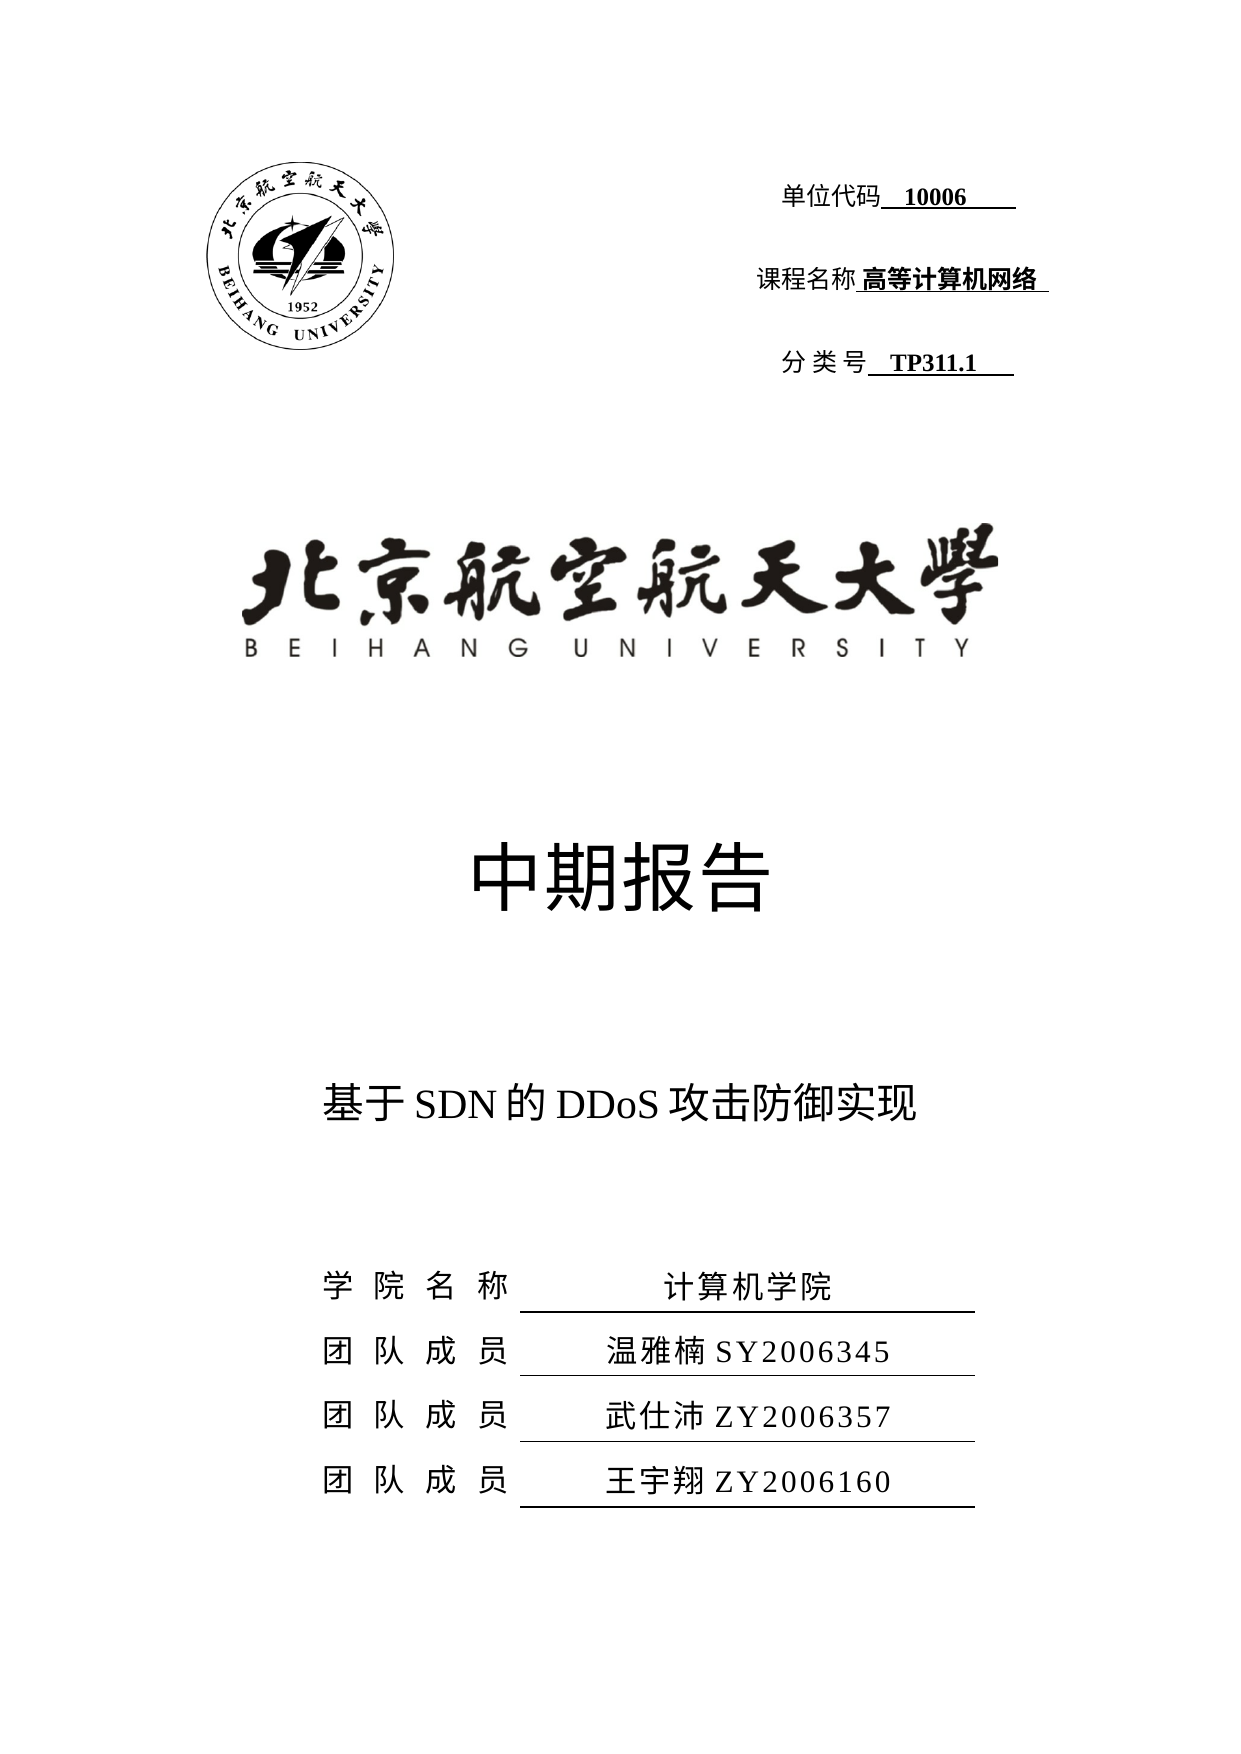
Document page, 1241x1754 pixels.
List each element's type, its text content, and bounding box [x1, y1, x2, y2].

table_header 计算机学院 [520, 1247, 975, 1311]
picture [206, 162, 394, 350]
text 基于SDN的DDoS攻击防御实现 [187, 1068, 1053, 1133]
table_cell 王宇翔ZY2006160 [520, 1442, 975, 1506]
text 分 类 号 TP311.1 [756, 328, 1053, 393]
table_cell 团队成员 [265, 1441, 520, 1506]
text 中期报告 [187, 808, 1053, 938]
table_header 学院名称 [265, 1247, 520, 1311]
text 课程名称 高等计算机网络 [756, 245, 1053, 310]
text 单位代码 10006 [756, 162, 1053, 227]
table_cell 团队成员 [265, 1375, 520, 1441]
table_cell 温雅楠SY2006345 [520, 1313, 975, 1375]
picture [242, 523, 999, 657]
table_cell 武仕沛ZY2006357 [520, 1376, 975, 1441]
table_cell 团队成员 [265, 1311, 520, 1375]
